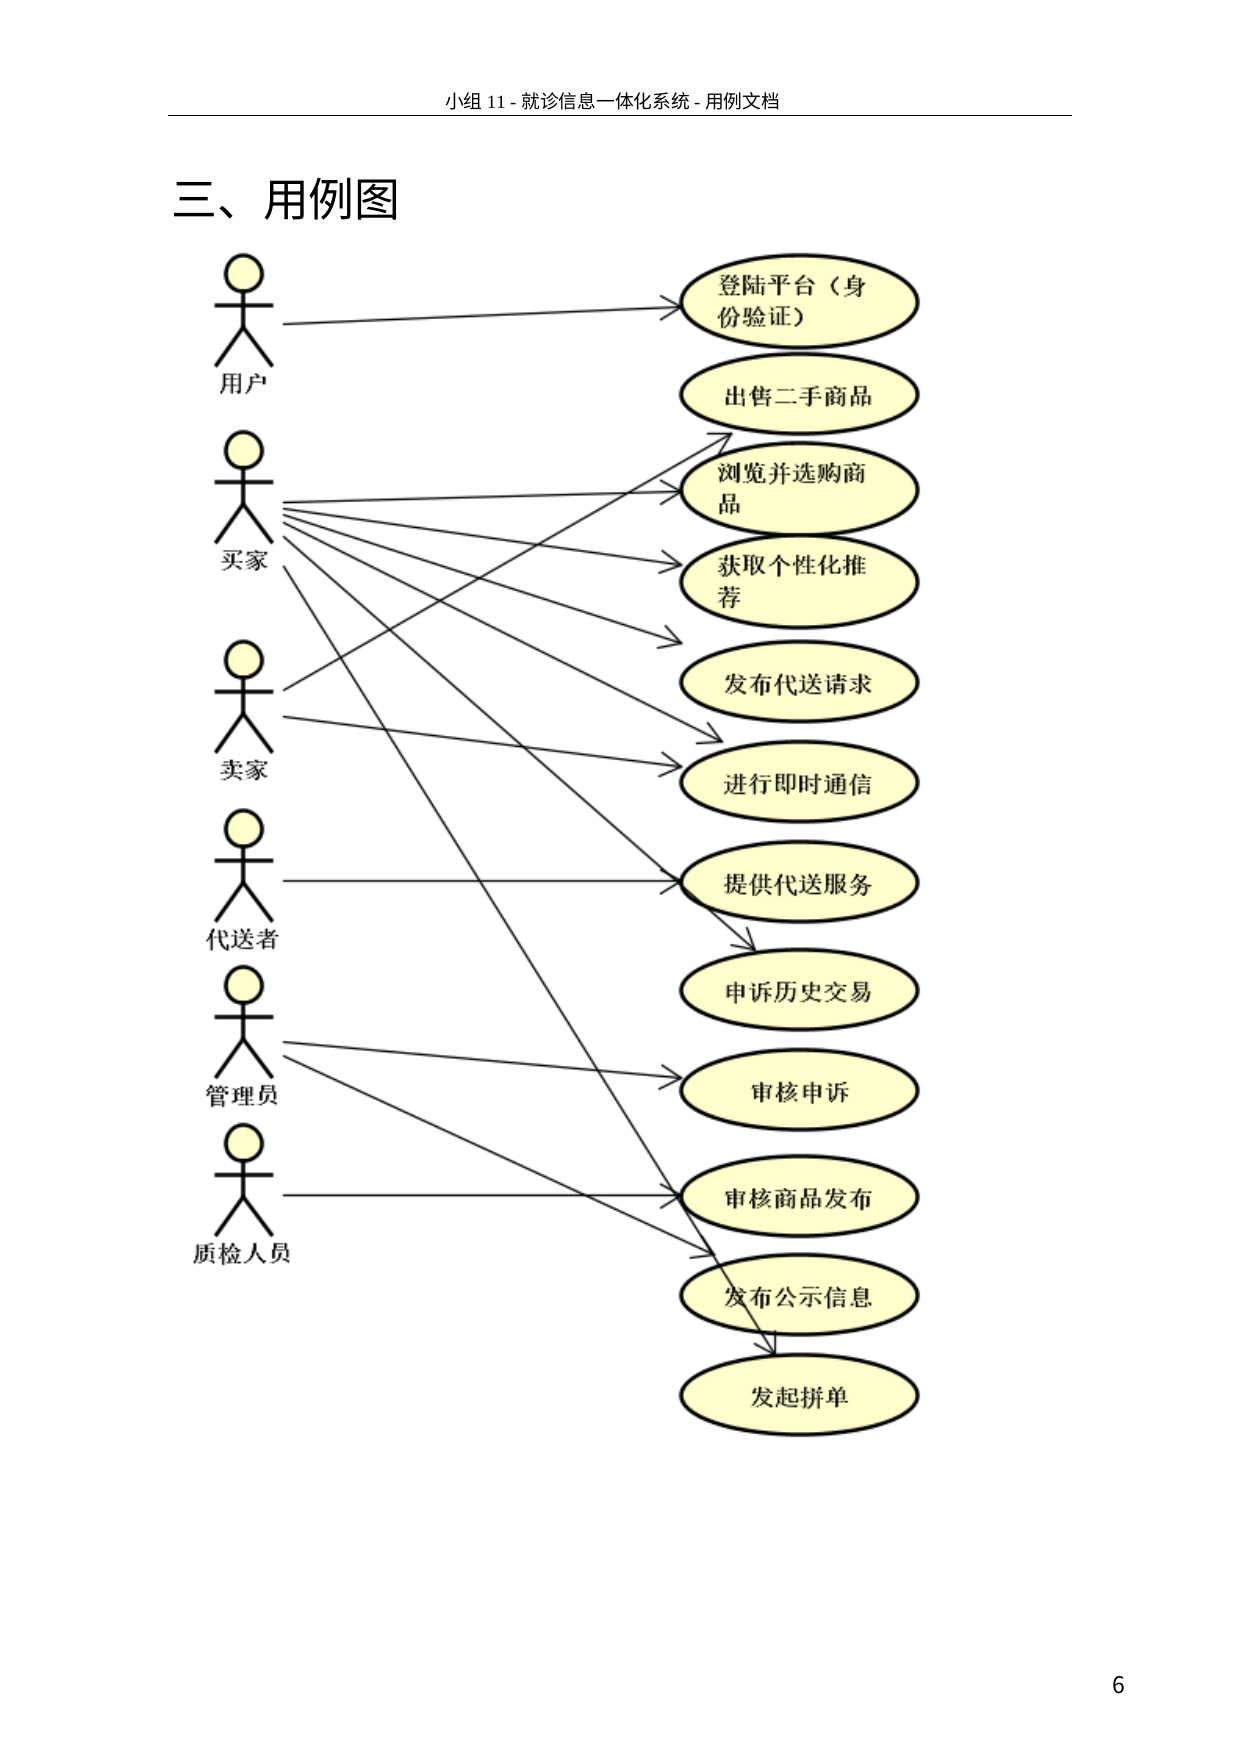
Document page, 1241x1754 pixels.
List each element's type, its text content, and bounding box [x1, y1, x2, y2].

subtitle 三、用例图 [171, 148, 1157, 233]
picture [141, 233, 1208, 1456]
